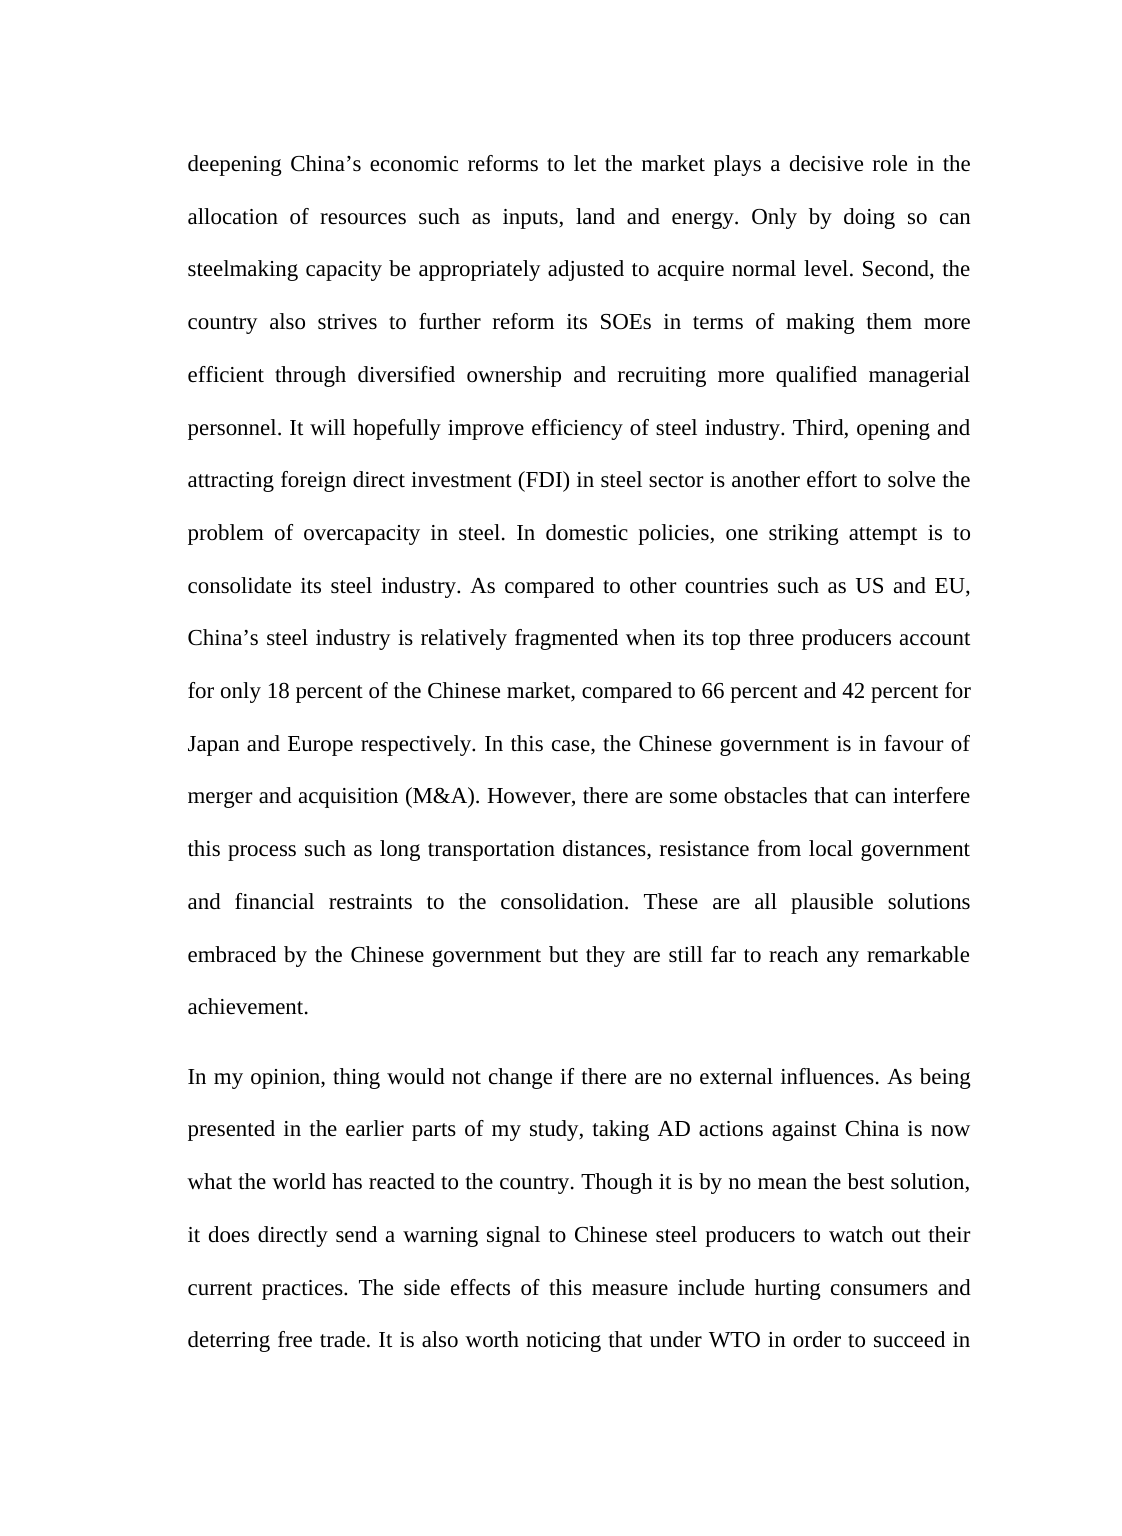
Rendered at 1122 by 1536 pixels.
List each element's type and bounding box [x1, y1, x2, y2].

text [187, 150, 972, 1020]
text [187, 1063, 972, 1353]
